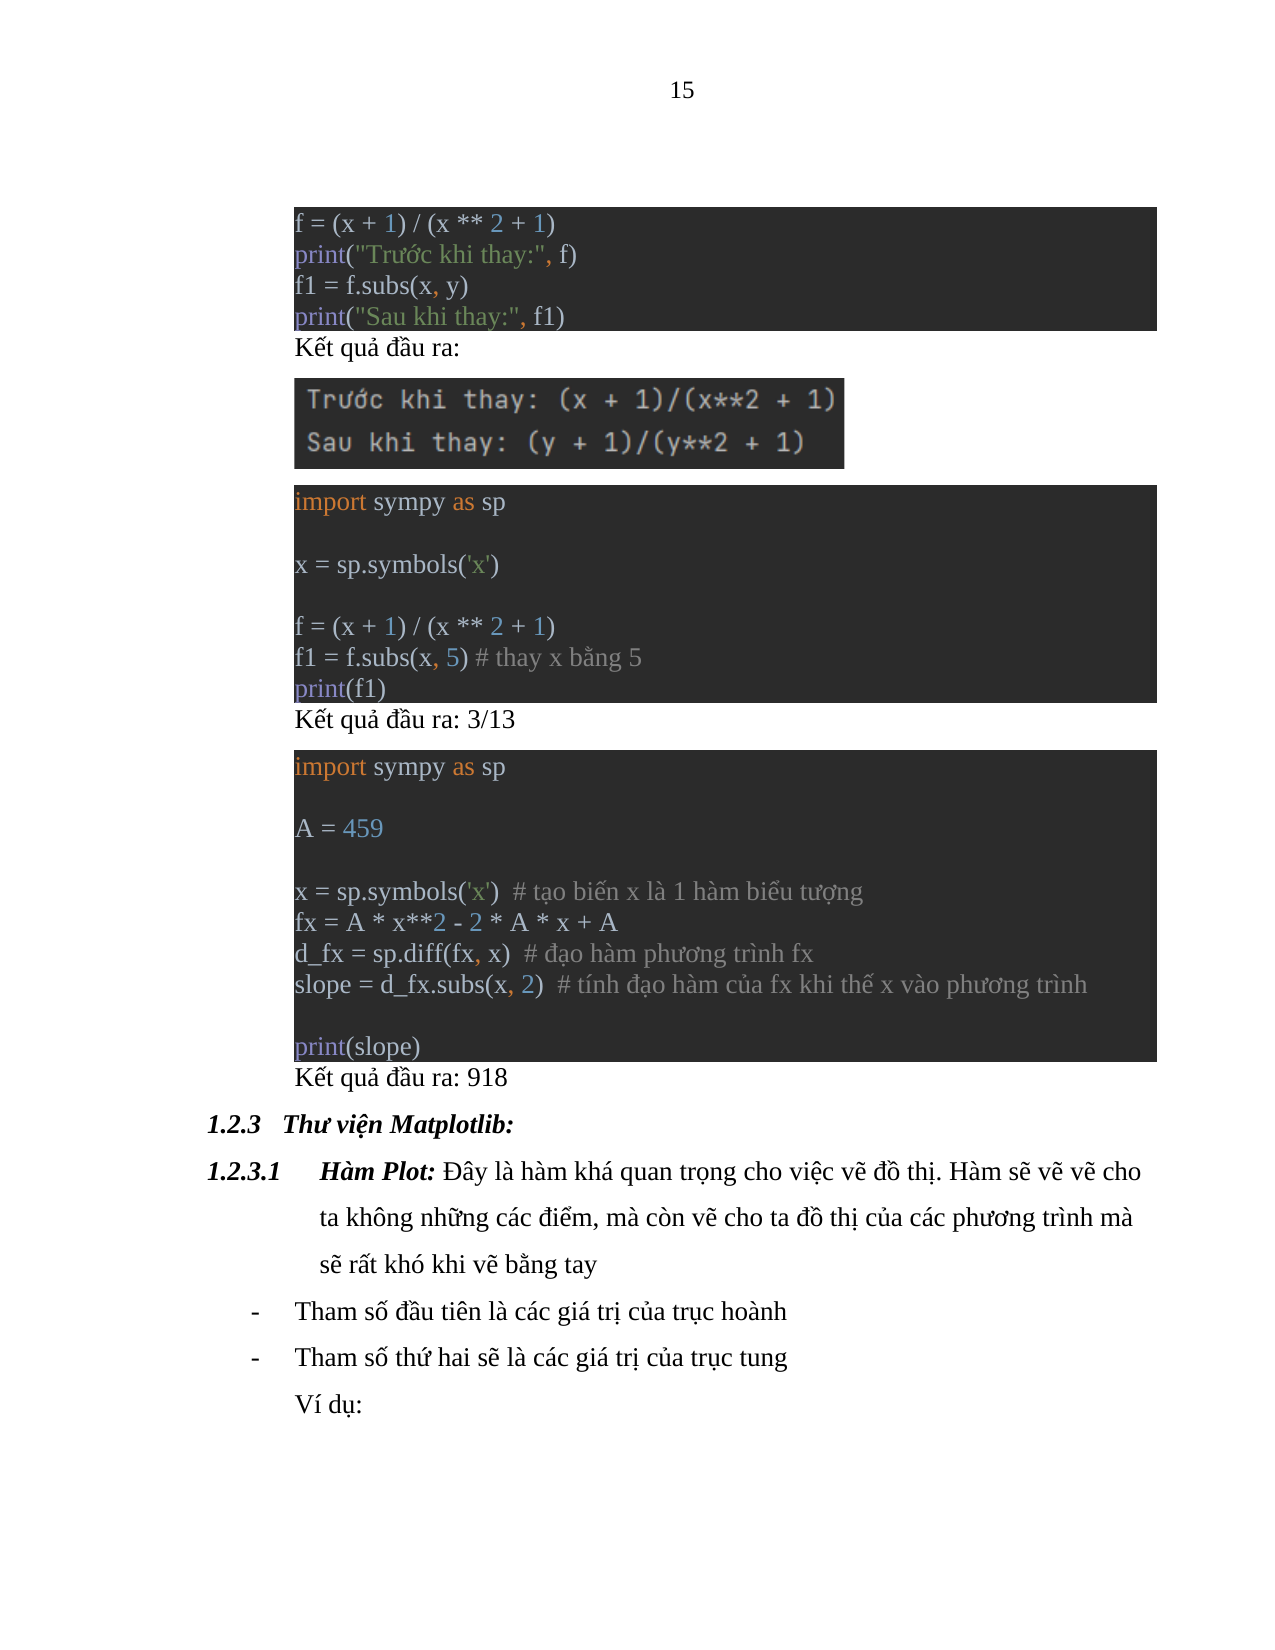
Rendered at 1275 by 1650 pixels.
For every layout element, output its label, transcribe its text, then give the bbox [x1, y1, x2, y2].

list Thư viện Matplotlib: [207, 1108, 1157, 1139]
list Hàm Plot: Đây là hàm khá quan trọng cho việc vẽ đồ thị. Hàm sẽ vẽ vẽ cho ta không những các điểm, mà còn vẽ cho ta đồ thị của các phương trình mà sẽ rất khó khi vẽ bằng tay [207, 1155, 1157, 1279]
text import sympy as sp x = sp.symbols('x') f = (x + 1) / (x ** 2 + 1) f1 = f.subs(x, 5) # thay x bằng 5 print(f1) [294, 485, 1157, 703]
list Tham số đầu tiên là các giá trị của trục hoành [251, 1295, 1157, 1326]
text Ví dụ: [294, 1388, 1157, 1419]
picture [294, 378, 845, 469]
list Tham số thứ hai sẽ là các giá trị của trục tung [251, 1342, 1157, 1373]
text Kết quả đầu ra: [294, 331, 1157, 362]
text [294, 207, 1157, 331]
text Kết quả đầu ra: 3/13 [294, 703, 1157, 734]
text import sympy as sp A = 459 x = sp.symbols('x') # tạo biến x là 1 hàm biểu tượng fx = A * x**2 - 2 * A * x + A d_fx = sp.diff(fx, x) # đạo hàm phương trình fx slope = d_fx.subs(x, 2) # tính đạo hàm của fx khi thế x vào phương trình print(slope) [294, 750, 1157, 1062]
text Kết quả đầu ra: 918 [294, 1062, 1157, 1093]
